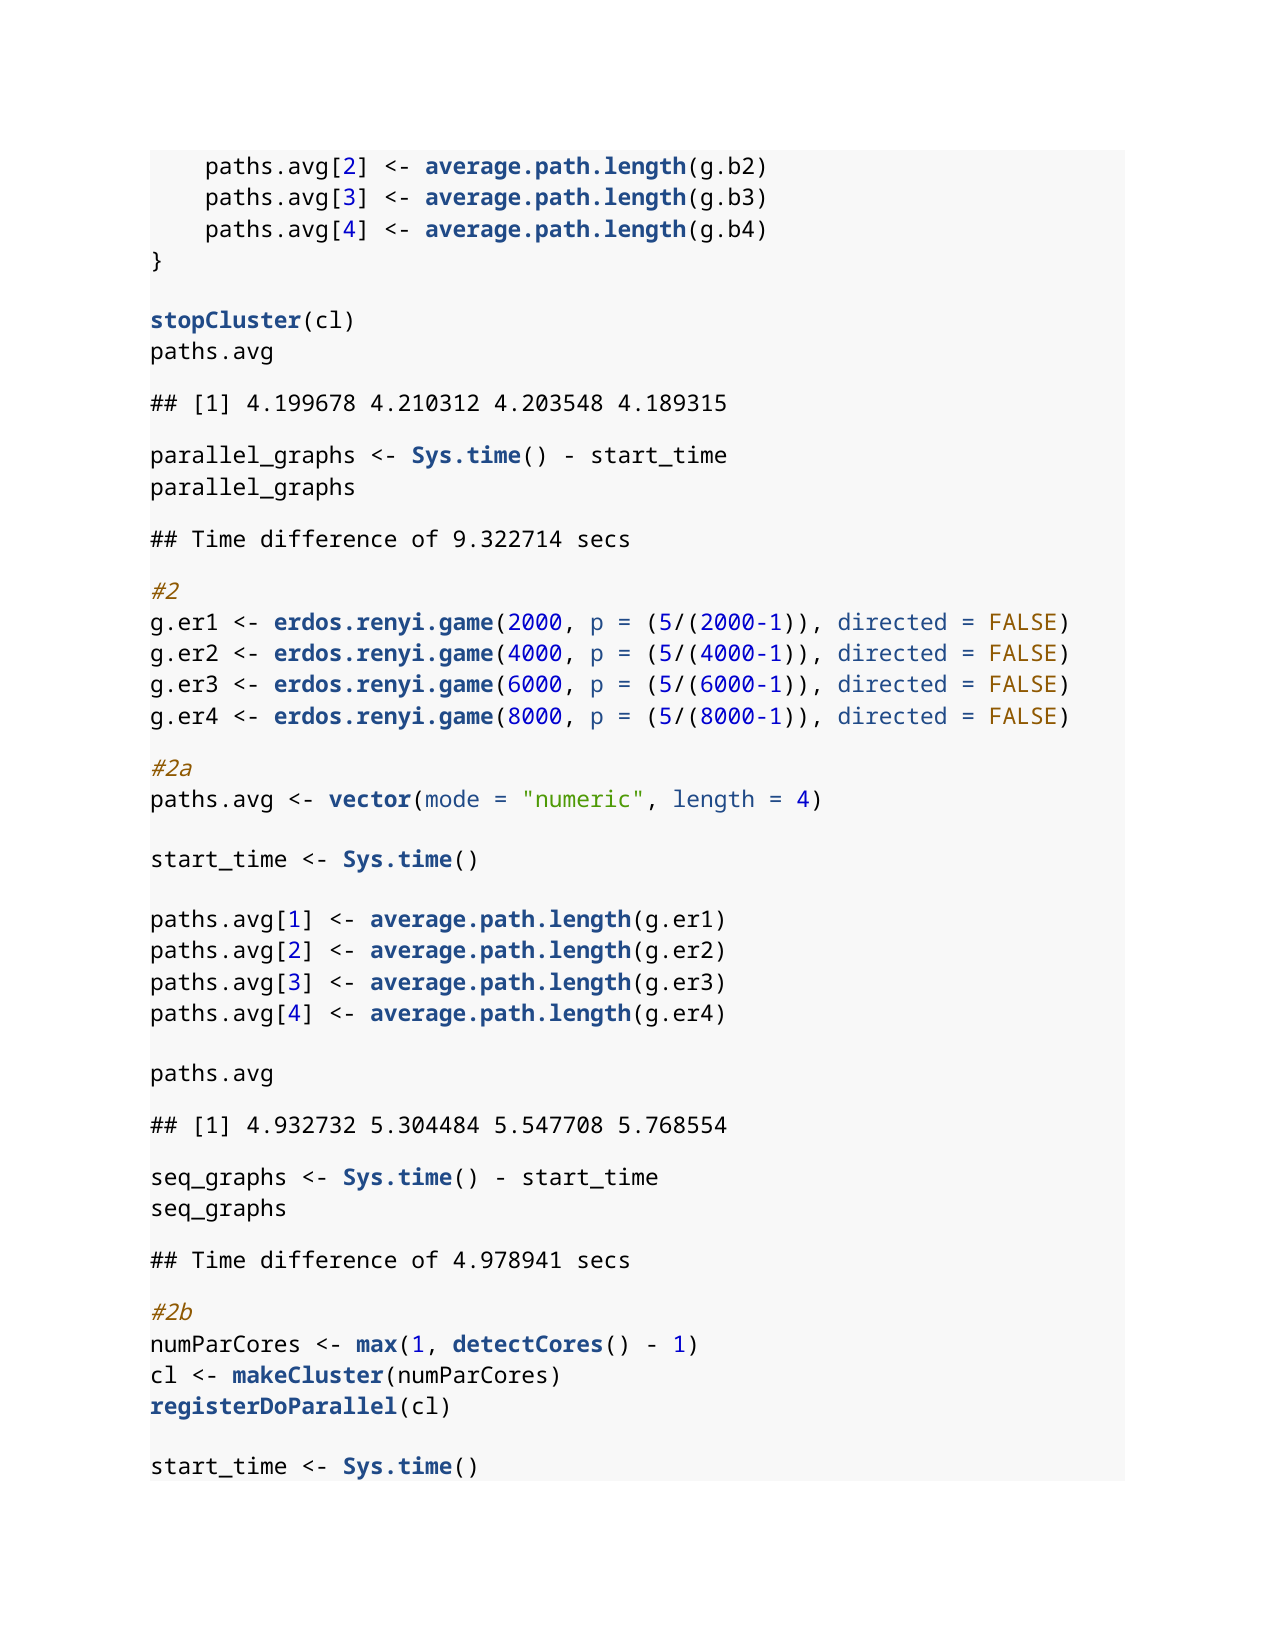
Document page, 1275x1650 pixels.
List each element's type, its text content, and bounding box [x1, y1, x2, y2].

text ## [1] 4.932732 5.304484 5.547708 5.768554 [150, 1109, 1125, 1140]
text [150, 1296, 1125, 1481]
text seq_graphs <- Sys.time() - start_time seq_graphs [287, 1161, 1125, 1223]
text #2a paths.avg <- vector(mode = "numeric", length = 4) start_time <- Sys.time() paths.avg[1] <- average.path.length(g.er1) paths.avg[2] <- average.path.length(g.er2) paths.avg[3] <- average.path.length(g.er3) paths.avg[4] <- average.path.length(g.er4) paths.avg [150, 752, 1125, 1088]
text #2 g.er1 <- erdos.renyi.game(2000, p = (5/(2000-1)), directed = FALSE) g.er2 <- erdos.renyi.game(4000, p = (5/(4000-1)), directed = FALSE) g.er3 <- erdos.renyi.game(6000, p = (5/(6000-1)), directed = FALSE) g.er4 <- erdos.renyi.game(8000, p = (5/(8000-1)), directed = FALSE) [150, 574, 1125, 731]
text ## Time difference of 4.978941 secs [150, 1244, 1125, 1275]
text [150, 150, 1125, 366]
text ## [1] 4.199678 4.210312 4.203548 4.189315 [150, 387, 1125, 418]
text parallel_graphs <- Sys.time() - start_time parallel_graphs [356, 439, 1125, 502]
text ## Time difference of 9.322714 secs [150, 522, 1125, 554]
